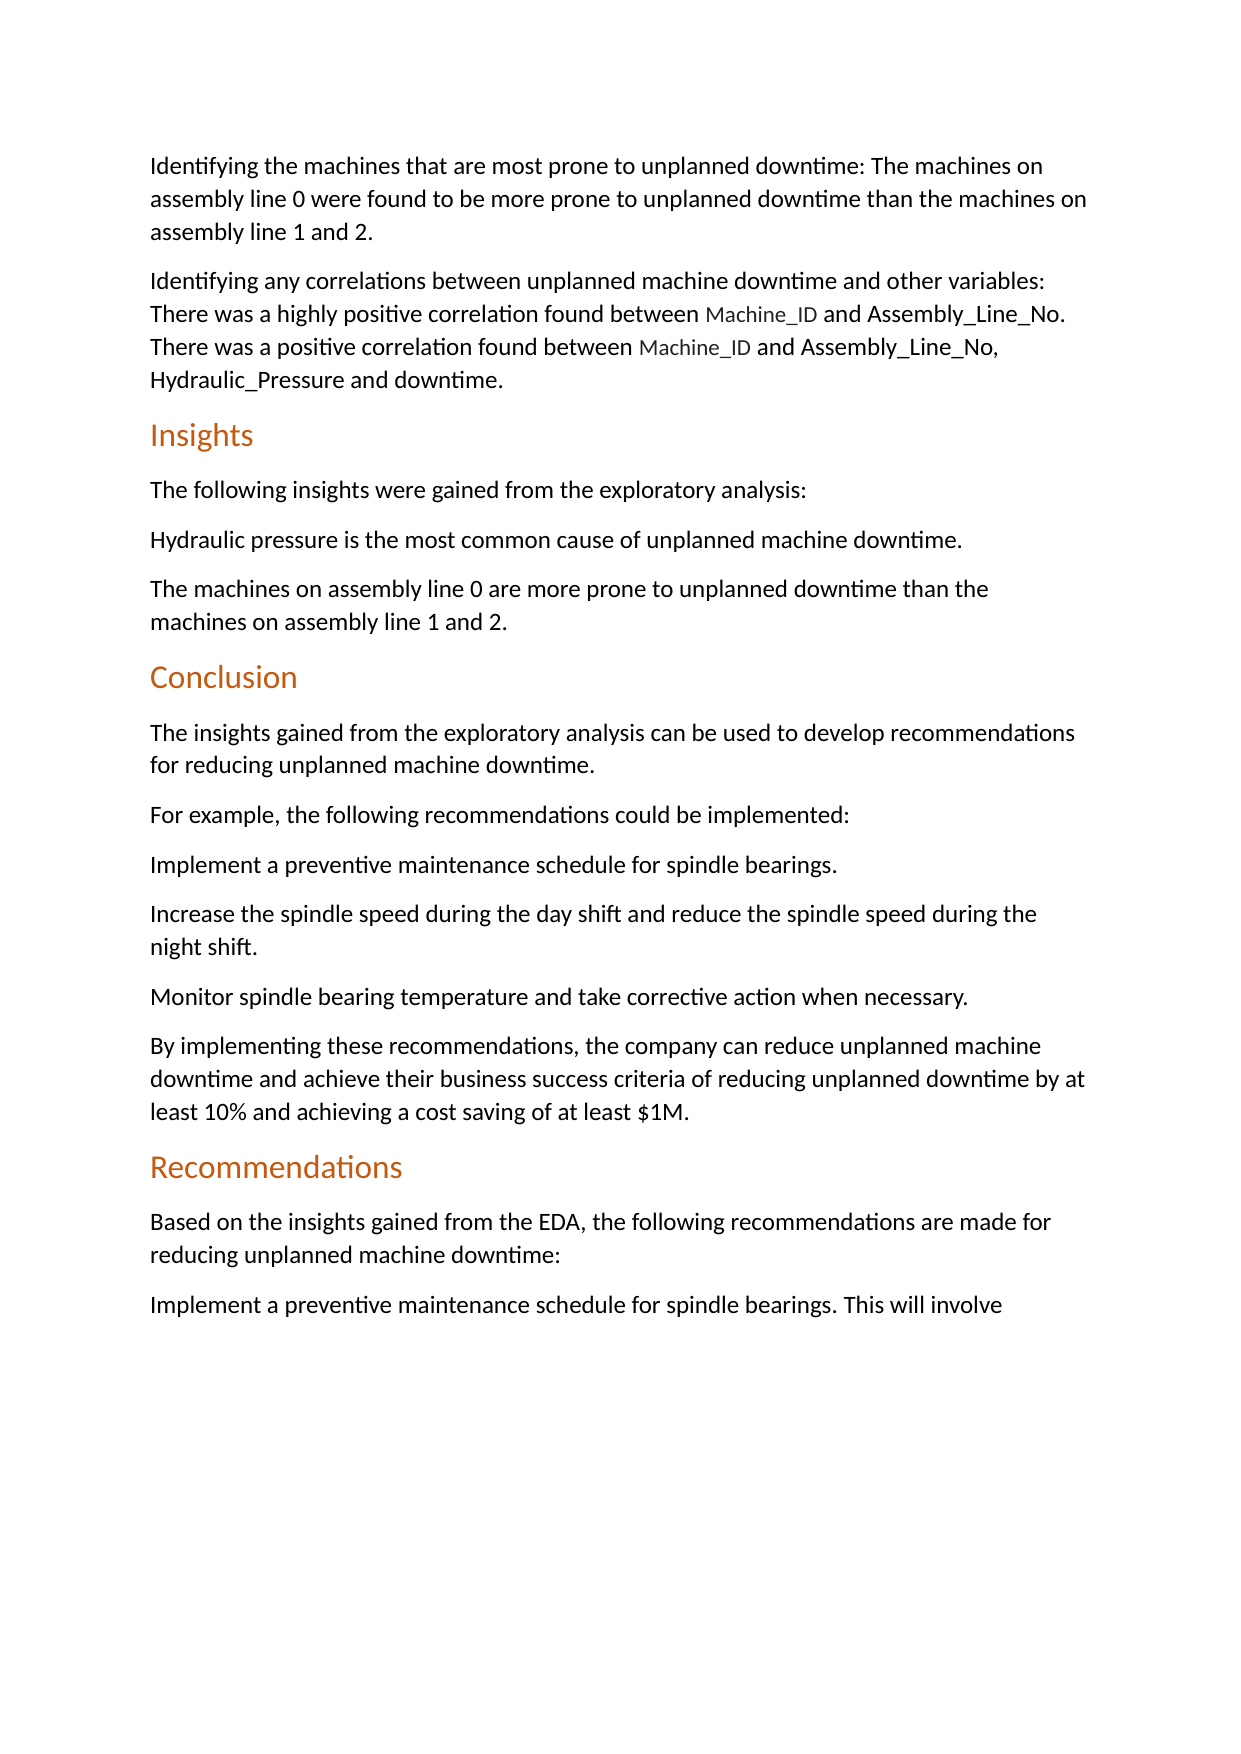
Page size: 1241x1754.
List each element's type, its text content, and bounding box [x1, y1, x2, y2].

text Implement a preventive maintenance schedule for spindle bearings. This will involve [150, 1289, 1090, 1319]
text Conclusion [150, 656, 1090, 697]
text By implementing these recommendations, the company can reduce unplanned machine downtime and achieve their business success criteria of reducing unplanned downtime by at least 10% and achieving a cost saving of at least $1M. [150, 1030, 1090, 1127]
text Identifying any correlations between unplanned machine downtime and other variables: There was a highly positive correlation found between Machine_ID and Assembly_Line_No. There was a positive correlation found between Machine_ID and Assembly_Line_No, Hydraulic_Pressure and downtime. [150, 265, 1090, 395]
text Based on the insights gained from the EDA, the following recommendations are made for reducing unplanned machine downtime: [150, 1206, 1090, 1270]
text Hydraulic pressure is the most common cause of unplanned machine downtime. [150, 524, 1090, 554]
text The machines on assembly line 0 are more prone to unplanned downtime than the machines on assembly line 1 and 2. [150, 573, 1090, 637]
text Implement a preventive maintenance schedule for spindle bearings. [150, 849, 1090, 879]
text Recommendations [150, 1146, 1090, 1187]
text Monitor spindle bearing temperature and take corrective action when necessary. [150, 981, 1090, 1011]
text For example, the following recommendations could be implemented: [150, 799, 1090, 830]
text The following insights were gained from the exploratory analysis: [150, 474, 1090, 505]
text Insights [150, 414, 1090, 454]
text Increase the spindle speed during the day shift and reduce the spindle speed during the night shift. [150, 898, 1090, 962]
text The insights gained from the exploratory analysis can be used to develop recommendations for reducing unplanned machine downtime. [150, 717, 1090, 780]
